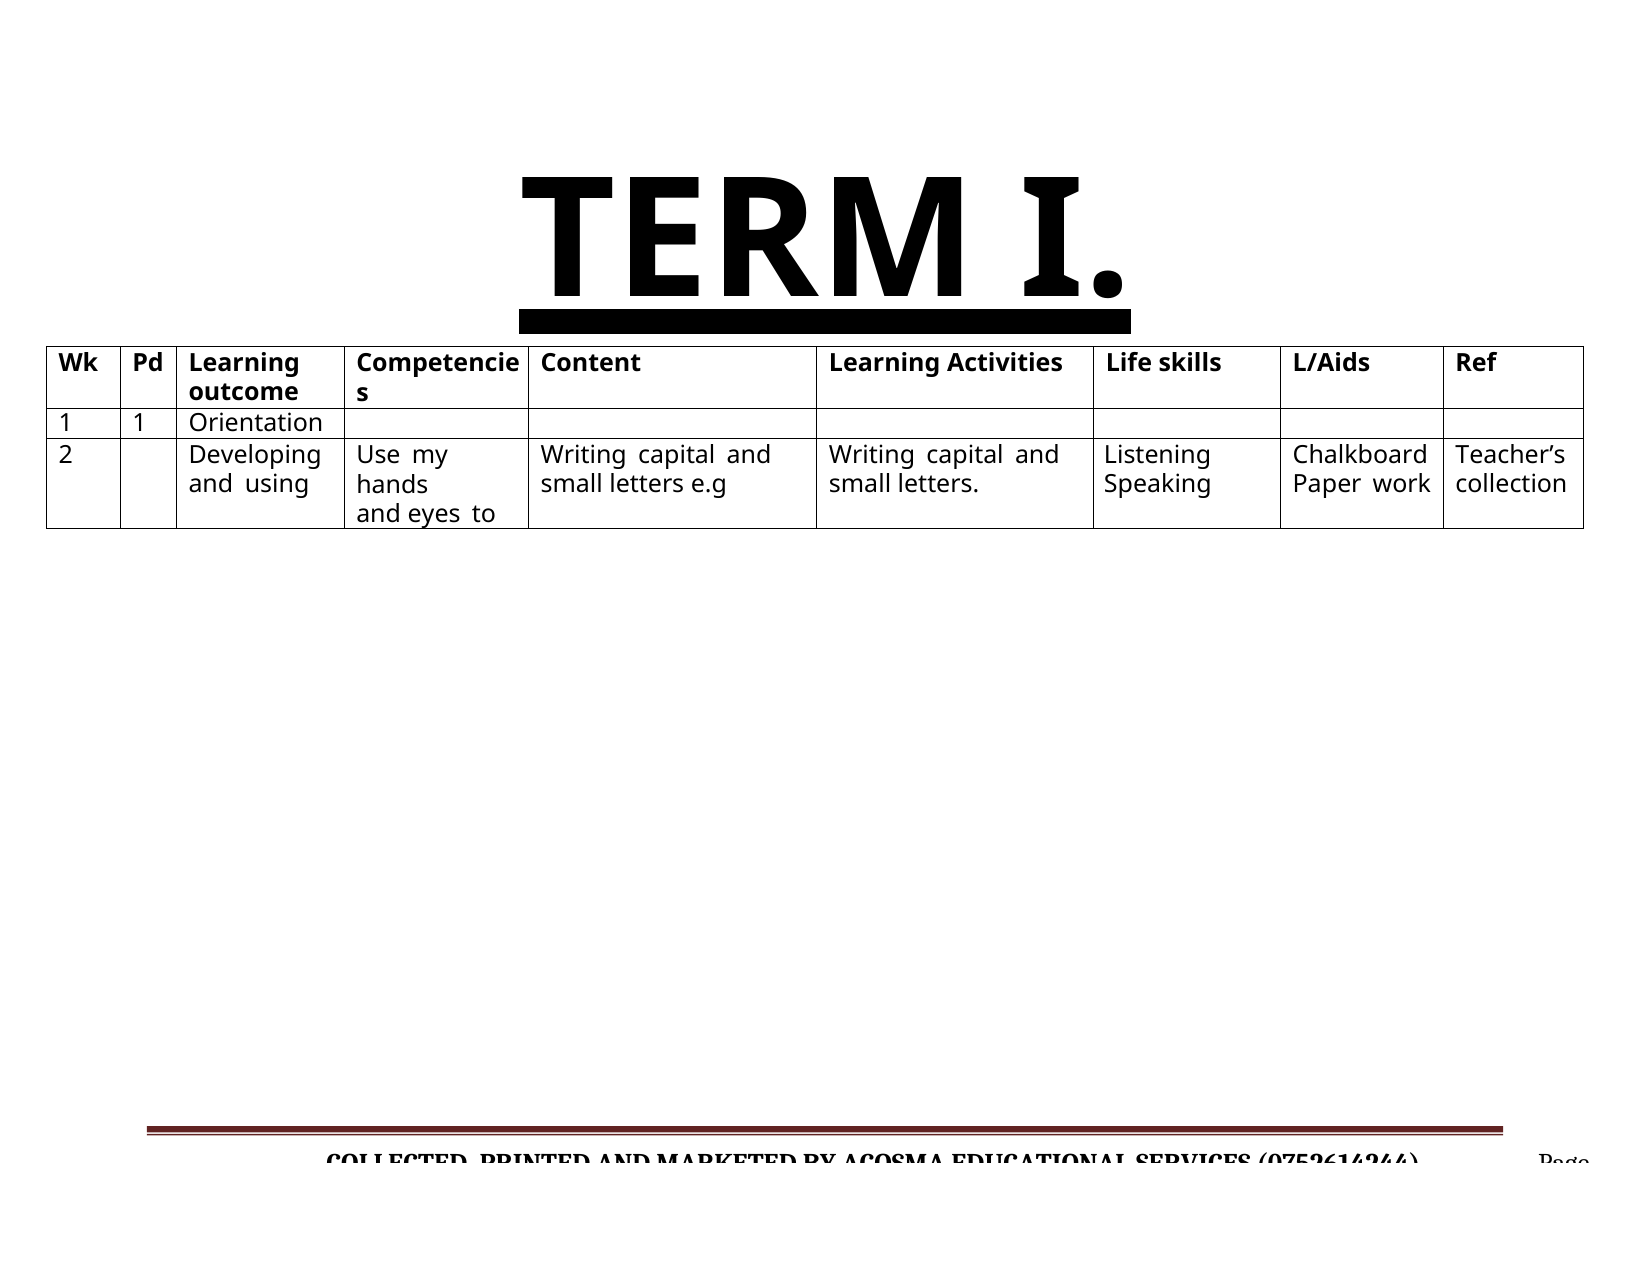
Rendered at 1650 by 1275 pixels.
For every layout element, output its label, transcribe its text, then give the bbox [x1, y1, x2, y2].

table_cell [1444, 409, 1583, 438]
table_cell Chalkboard Paper work [1281, 439, 1443, 528]
table_cell Writing capital and small letters. [817, 439, 1093, 528]
table_cell 2 [47, 439, 120, 528]
table_cell [345, 409, 528, 438]
table_cell Use my hands and eyes to [345, 439, 528, 528]
table_header Learning outcome [177, 347, 344, 408]
table_cell Listening Speaking [1094, 439, 1280, 528]
table_header Life skills [1094, 347, 1280, 408]
table_header Wk [47, 347, 120, 408]
table_header Competencies [345, 347, 528, 408]
table_cell Writing capital and small letters e.g [529, 439, 816, 528]
table_header Ref [1444, 347, 1583, 408]
table_cell Developing and using [177, 439, 344, 528]
table_cell [1281, 409, 1443, 438]
table_cell 1 [47, 409, 120, 438]
table_header L/Aids [1281, 347, 1443, 408]
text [283, 119, 1367, 346]
table_header Pd [121, 347, 176, 408]
table_header Learning Activities [817, 347, 1093, 408]
table_cell Teacher’s collection [1444, 439, 1583, 528]
table_cell [1094, 409, 1280, 438]
table_cell [529, 409, 816, 438]
table_cell [121, 439, 176, 528]
table_cell Orientation [177, 409, 344, 438]
table_header Content [529, 347, 816, 408]
table_cell 1 [121, 409, 176, 438]
table_cell [817, 409, 1093, 438]
